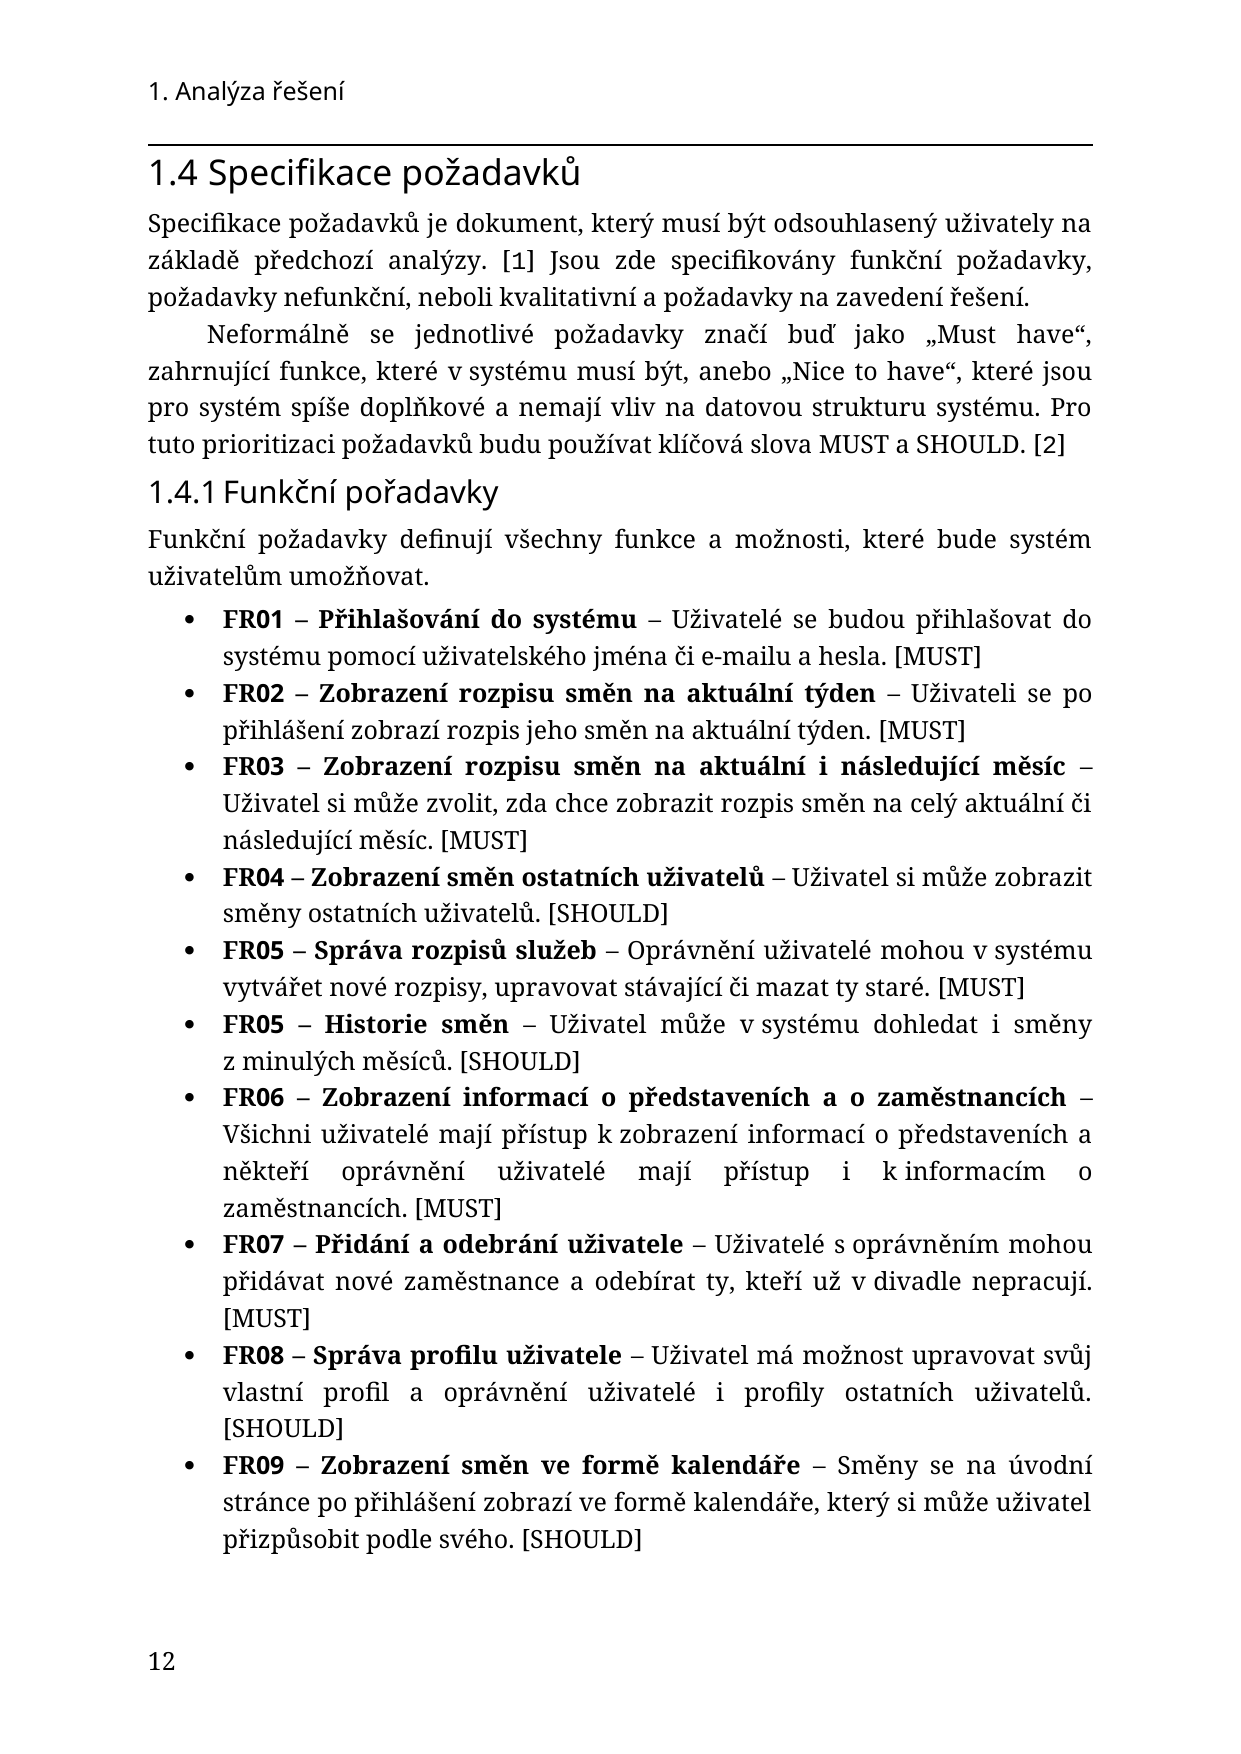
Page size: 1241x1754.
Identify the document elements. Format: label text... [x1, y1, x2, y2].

list FR02 – Zobrazení rozpisu směn na aktuální týden – Uživateli se po přihlášení zobrazí rozpis jeho směn na aktuální týden. [MUST] [185, 676, 1093, 746]
subtitle Funkční pořadavky [148, 470, 1093, 513]
list FR05 – Správa rozpisů služeb – Oprávnění uživatelé mohou v systému vytvářet nové rozpisy, upravovat stávající či mazat ty staré. [MUST] [185, 933, 1093, 1004]
text Specifikace požadavků je dokument, který musí být odsouhlasený uživately na základě předchozí analýzy. [1] Jsou zde specifikovány funkční požadavky, požadavky nefunkční, neboli kvalitativní a požadavky na zavedení řešení. [148, 206, 1093, 314]
list FR01 – Přihlašování do systému – Uživatelé se budou přihlašovat do systému pomocí uživatelského jména či e-mailu a hesla. [MUST] [185, 602, 1093, 673]
list FR04 – Zobrazení směn ostatních uživatelů – Uživatel si může zobrazit směny ostatních uživatelů. [SHOULD] [185, 859, 1093, 930]
list FR03 – Zobrazení rozpisu směn na aktuální i následující měsíc – Uživatel si může zvolit, zda chce zobrazit rozpis směn na celý aktuální či následující měsíc. [MUST] [185, 749, 1093, 857]
list FR05 – Historie směn – Uživatel může v systému dohledat i směny z minulých měsíců. [SHOULD] [185, 1006, 1093, 1077]
text Funkční požadavky definují všechny funkce a možnosti, které bude systém uživatelům umožňovat. [148, 522, 1093, 593]
text Neformálně se jednotlivé požadavky značí buď jako „Must have“, zahrnující funkce, které v systému musí být, anebo „Nice to have“, které jsou pro systém spíše doplňkové a nemají vliv na datovou strukturu systému. Pro tuto prioritizaci požadavků budu používat klíčová slova MUST a SHOULD. [2] [148, 316, 1093, 461]
subtitle Specifikace požadavků [148, 148, 1093, 196]
list FR09 – Zobrazení směn ve formě kalendáře – Směny se na úvodní stránce po přihlášení zobrazí ve formě kalendáře, který si může uživatel přizpůsobit podle svého. [SHOULD] [185, 1448, 1093, 1555]
list FR08 – Správa profilu uživatele – Uživatel má možnost upravovat svůj vlastní profil a oprávnění uživatelé i profily ostatních uživatelů. [SHOULD] [185, 1337, 1093, 1445]
list FR07 – Přidání a odebrání uživatele – Uživatelé s oprávněním mohou přidávat nové zaměstnance a odebírat ty, kteří už v divadle nepracují. [MUST] [185, 1227, 1093, 1335]
list FR06 – Zobrazení informací o představeních a o zaměstnancích – Všichni uživatelé mají přístup k zobrazení informací o představeních a někteří oprávnění uživatelé mají přístup i k informacím o zaměstnancích. [MUST] [185, 1080, 1093, 1224]
